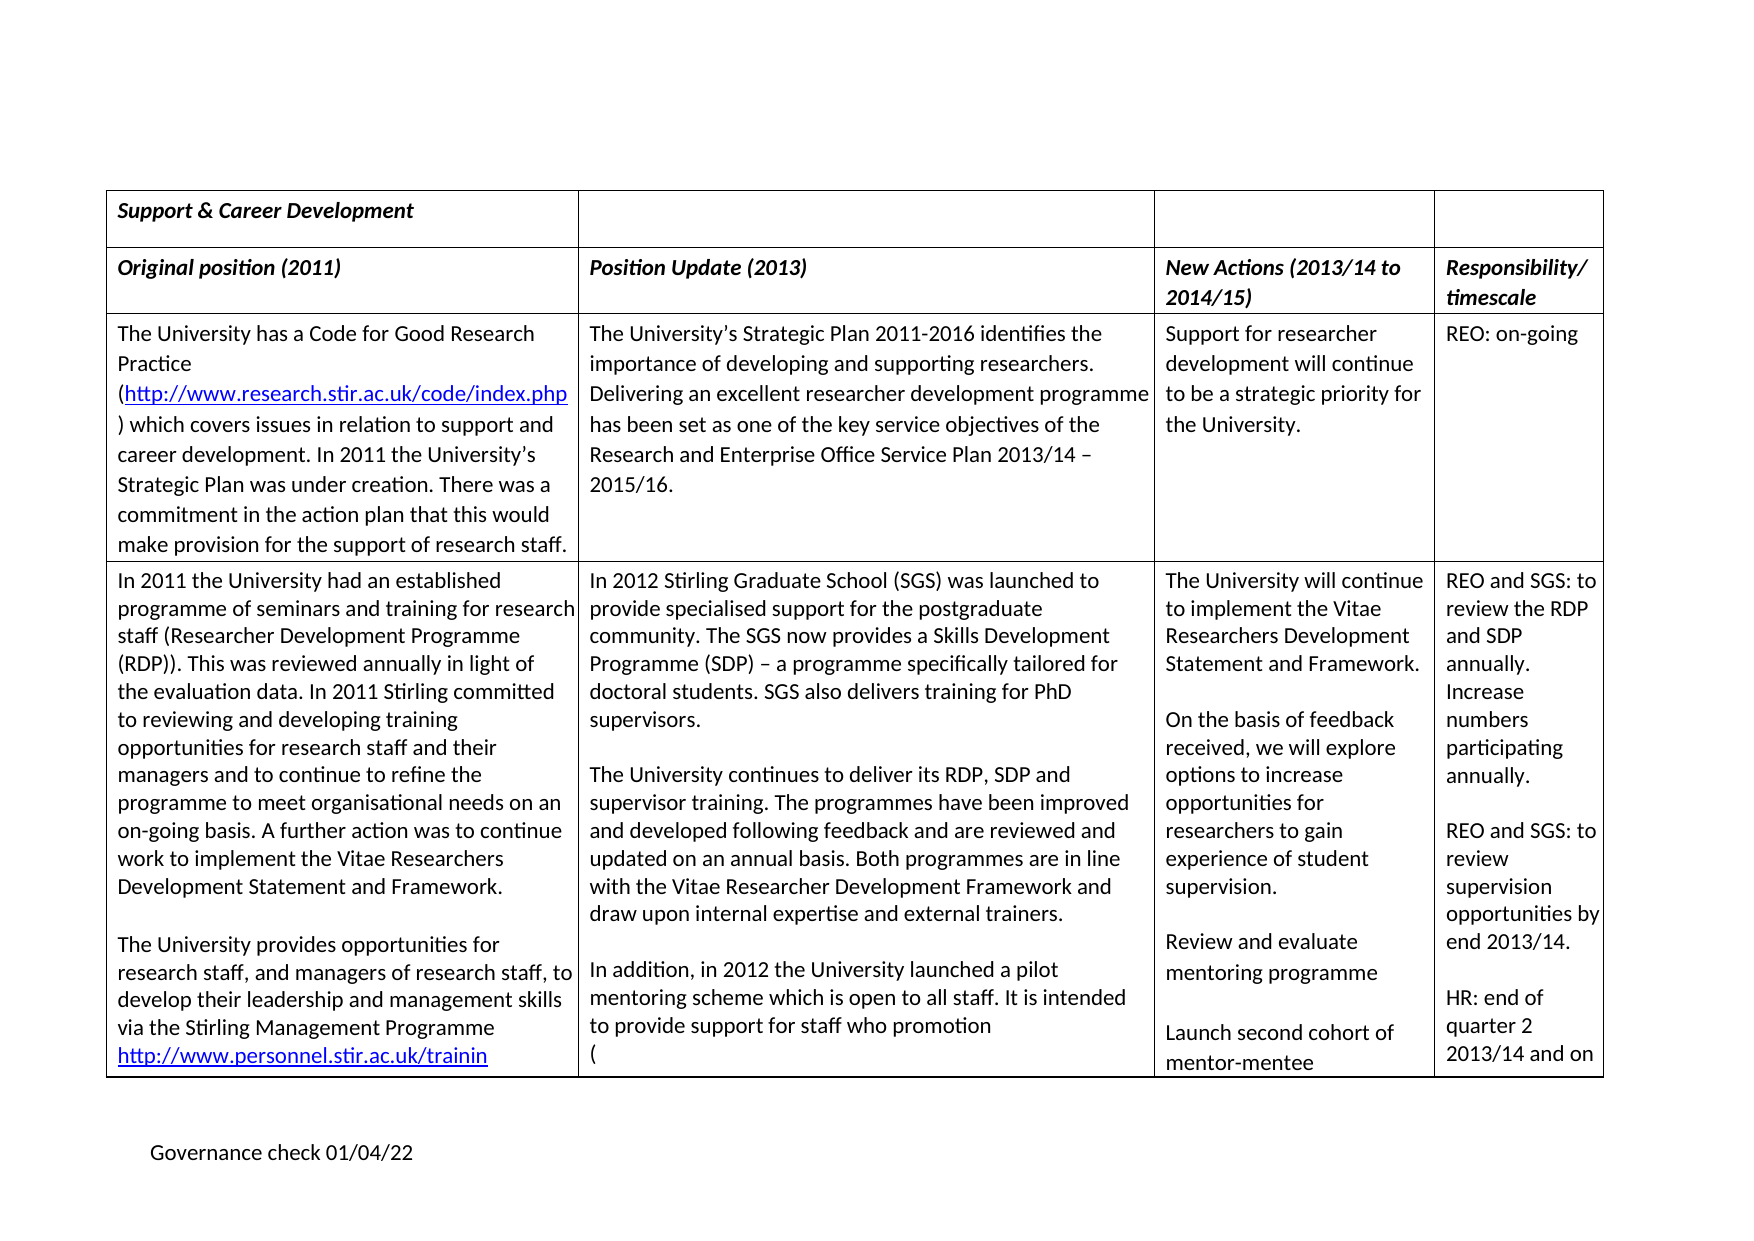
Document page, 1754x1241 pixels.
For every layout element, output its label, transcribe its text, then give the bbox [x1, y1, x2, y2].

table_cell New Actions (2013/14 to 2014/15) [1155, 248, 1434, 313]
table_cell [1155, 562, 1434, 1076]
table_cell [107, 562, 578, 1076]
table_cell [1435, 562, 1603, 1076]
table_cell The University has a Code for Good Research Practice (http://www.research.stir.ac.uk/code/index.php ) which covers issues in relation to support and career development. In 2011 the University’s Strategic Plan was under creation. There was a commitment in the action plan that this would make provision for the support of research staff. [107, 314, 578, 561]
table_header [1435, 191, 1603, 247]
table_cell Support for researcher development will continue to be a strategic priority for the University. [1155, 314, 1434, 561]
table_cell REO: on-going [1435, 314, 1603, 561]
table_cell The University’s Strategic Plan 2011-2016 identifies the importance of developing and supporting researchers. Delivering an excellent researcher development programme has been set as one of the key service objectives of the Research and Enterprise Office Service Plan 2013/14 – 2015/16. [579, 314, 1154, 561]
table_header [579, 191, 1154, 247]
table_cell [579, 562, 1154, 1076]
table_cell Position Update (2013) [579, 248, 1154, 313]
table_header [1155, 191, 1434, 247]
table_header Support & Career Development [107, 191, 578, 247]
table_cell Original position (2011) [107, 248, 578, 313]
table_cell Responsibility/ timescale [1435, 248, 1603, 313]
